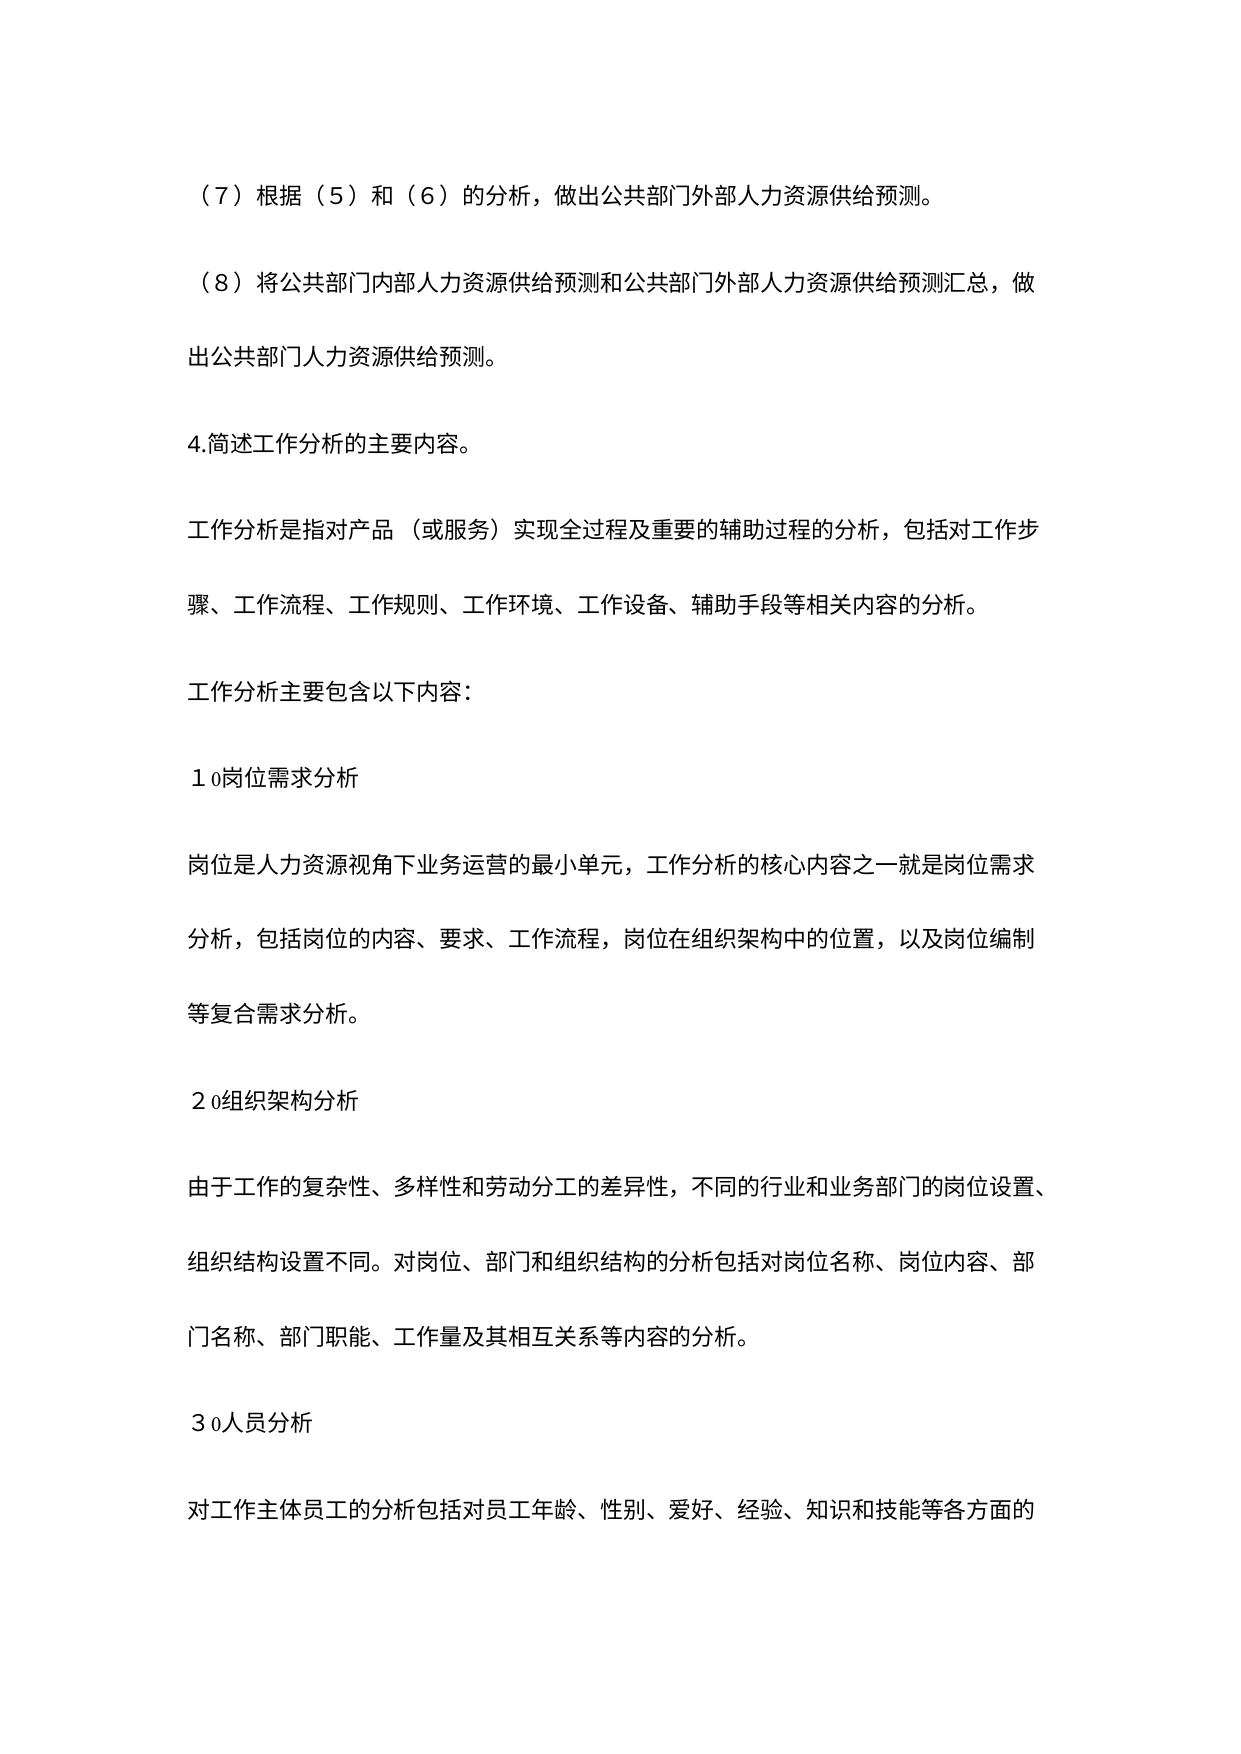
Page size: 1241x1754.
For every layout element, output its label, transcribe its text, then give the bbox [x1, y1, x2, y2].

text 岗位是人力资源视角下业务运营的最小单元，工作分析的核心内容之一就是岗位需求分析，包括岗位的内容、要求、工作流程，岗位在组织架构中的位置，以及岗位编制等复合需求分析。 [187, 831, 1053, 1045]
text ３人员分析 [187, 1389, 1053, 1454]
text （８）将公共部门内部人力资源供给预测和公共部门外部人力资源供给预测汇总，做出公共部门人力资源供给预测。 [187, 248, 1053, 388]
text （７）根据（５）和（６）的分析，做出公共部门外部人力资源供给预测。 [187, 162, 1053, 227]
text 由于工作的复杂性、多样性和劳动分工的差异性，不同的行业和业务部门的岗位设置、组织结构设置不同。对岗位、部门和组织结构的分析包括对岗位名称、岗位内容、部门名称、部门职能、工作量及其相互关系等内容的分析。 [187, 1153, 1053, 1368]
text 工作分析是指对产品 （或服务）实现全过程及重要的辅助过程的分析，包括对工作步骤、工作流程、工作规则、工作环境、工作设备、辅助手段等相关内容的分析。 [187, 496, 1053, 636]
text 工作分析主要包含以下内容： [187, 658, 1053, 723]
text ２组织架构分析 [187, 1067, 1053, 1132]
text １岗位需求分析 [187, 744, 1053, 809]
text 4.简述工作分析的主要内容。 [187, 410, 1053, 475]
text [187, 1476, 1053, 1541]
